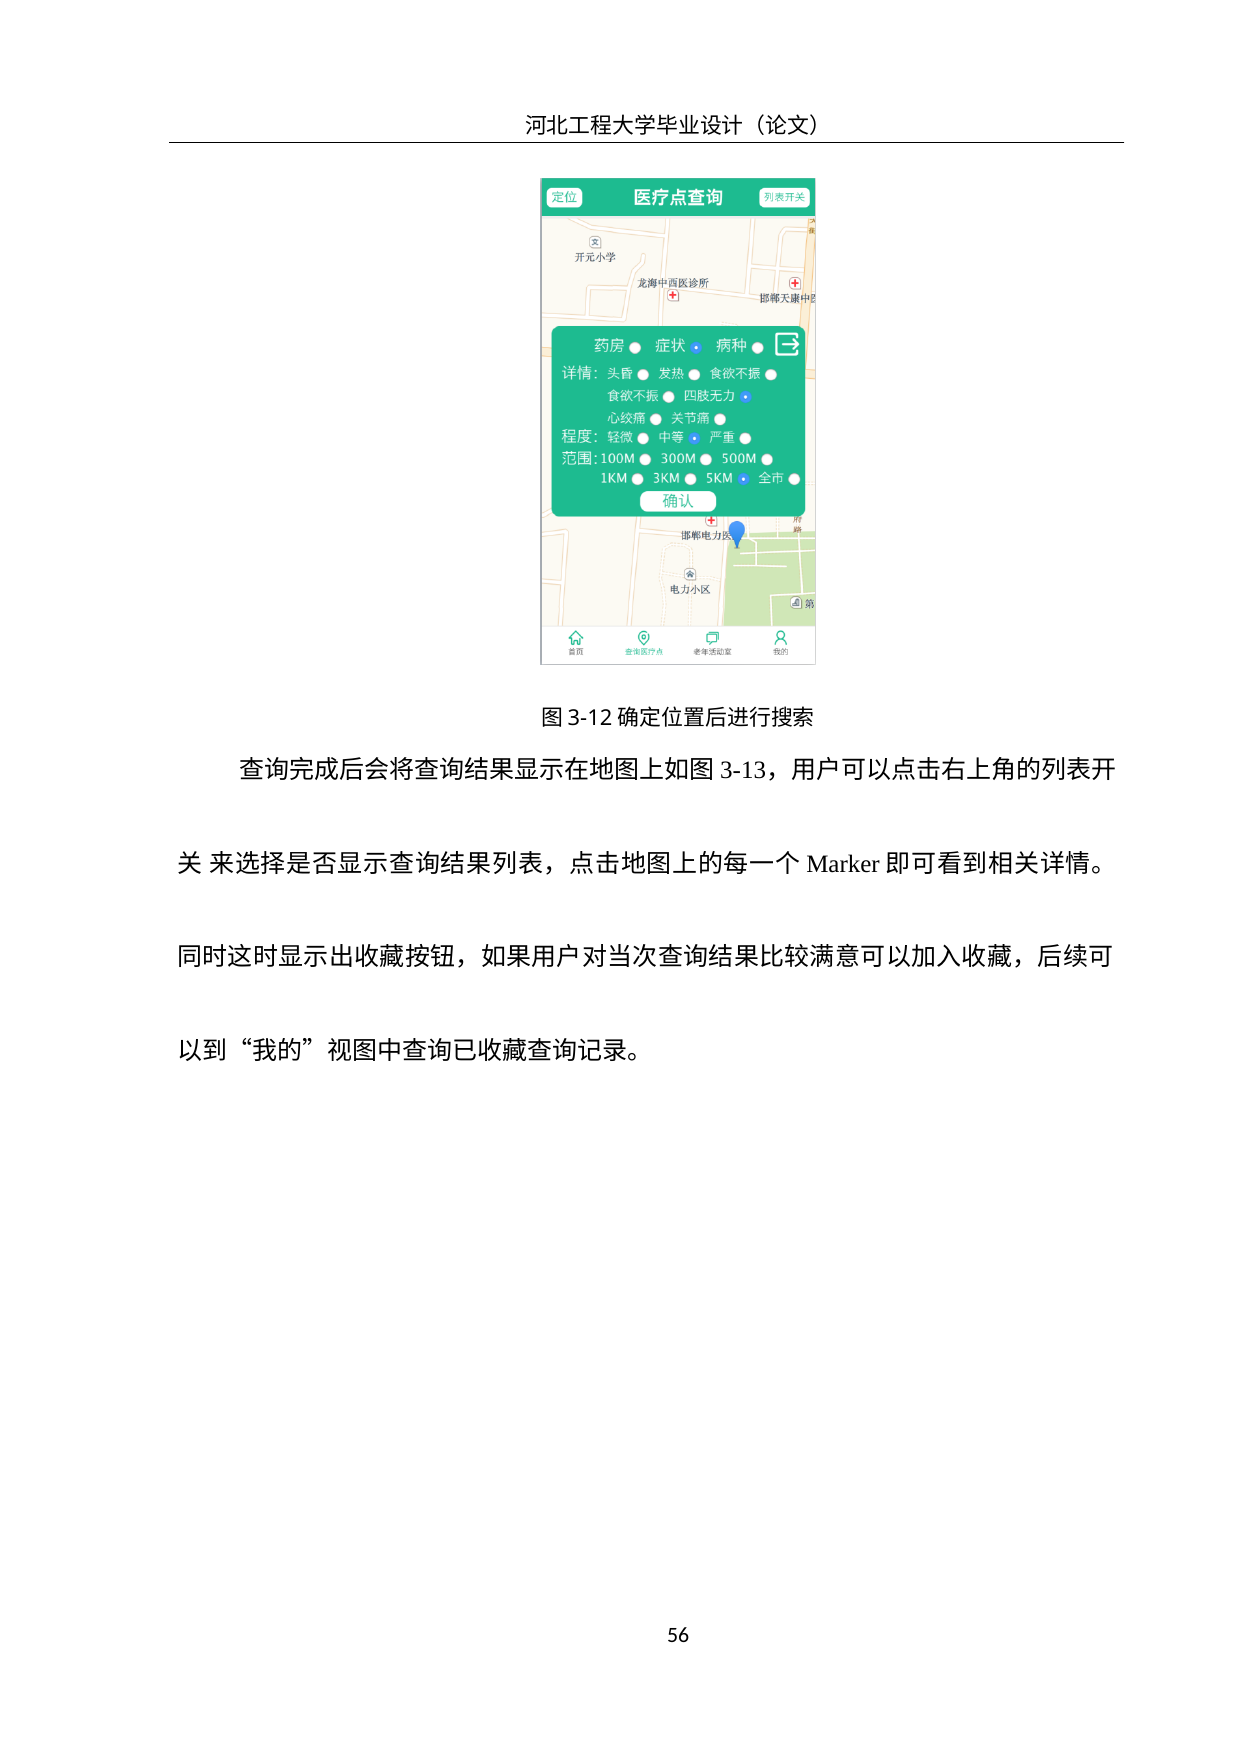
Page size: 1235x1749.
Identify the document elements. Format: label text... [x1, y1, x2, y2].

text 查询完成后会将查询结果显示在地图上如图3-13，用户可以点击右上角的列表开关 来选择是否显示查询结果列表，点击地图上的每一个Marker即可看到相关详情。同时这时显示出收藏按钮，如果用户对当次查询结果比较满意可以加入收藏，后续可以到“我的”视图中查询已收藏查询记录。 [177, 733, 1116, 1083]
picture [540, 178, 816, 665]
text 图3-12 确定位置后进行搜索 [177, 698, 1116, 733]
